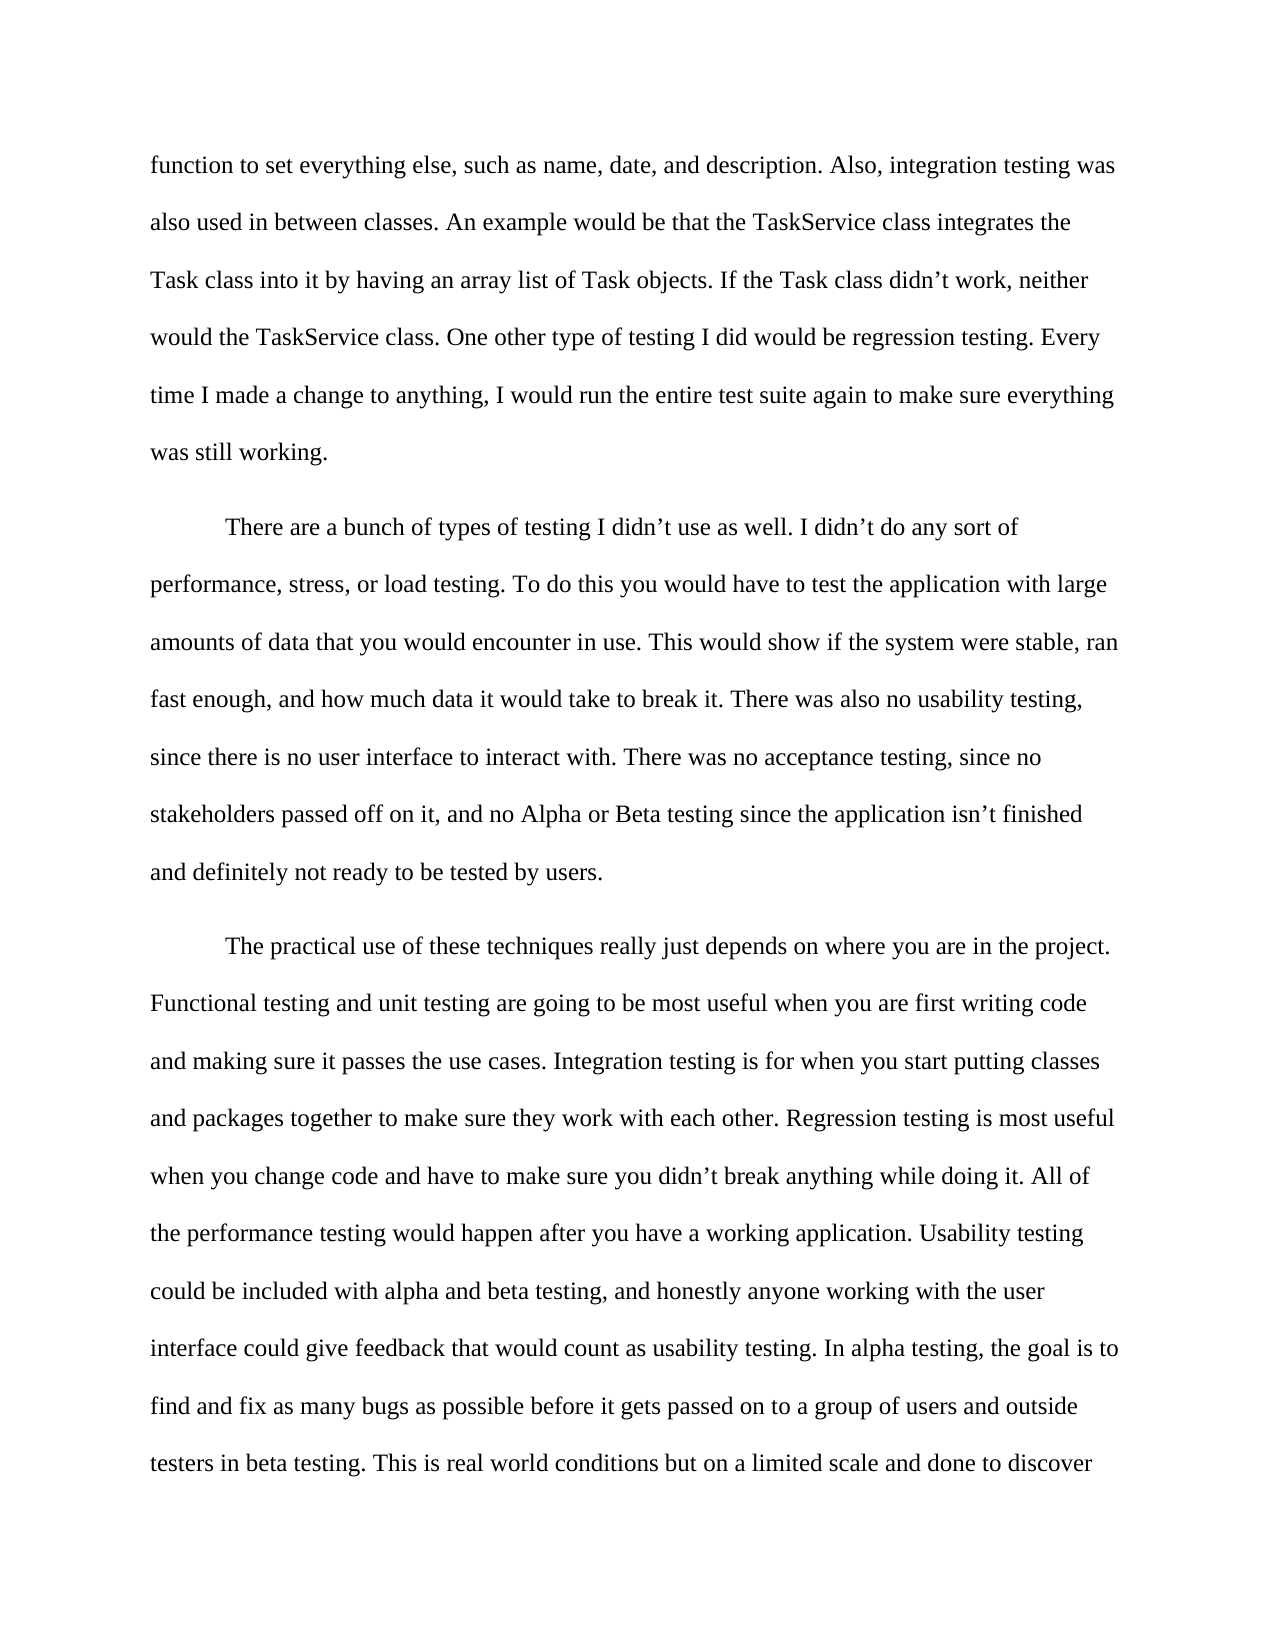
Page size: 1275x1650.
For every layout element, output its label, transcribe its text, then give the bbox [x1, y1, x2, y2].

text There are a bunch of types of testing I didn’t use as well. I didn’t do any sort of performance, stress, or load testing. To do this you would have to test the application with large amounts of data that you would encounter in use. This would show if the system were stable, ran fast enough, and how much data it would take to break it. There was also no usability testing, since there is no user interface to interact with. There was no acceptance testing, since no stakeholders passed off on it, and no Alpha or Beta testing since the application isn’t finished and definitely not ready to be tested by users. [150, 512, 1125, 885]
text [150, 150, 1125, 466]
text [150, 931, 1125, 1477]
